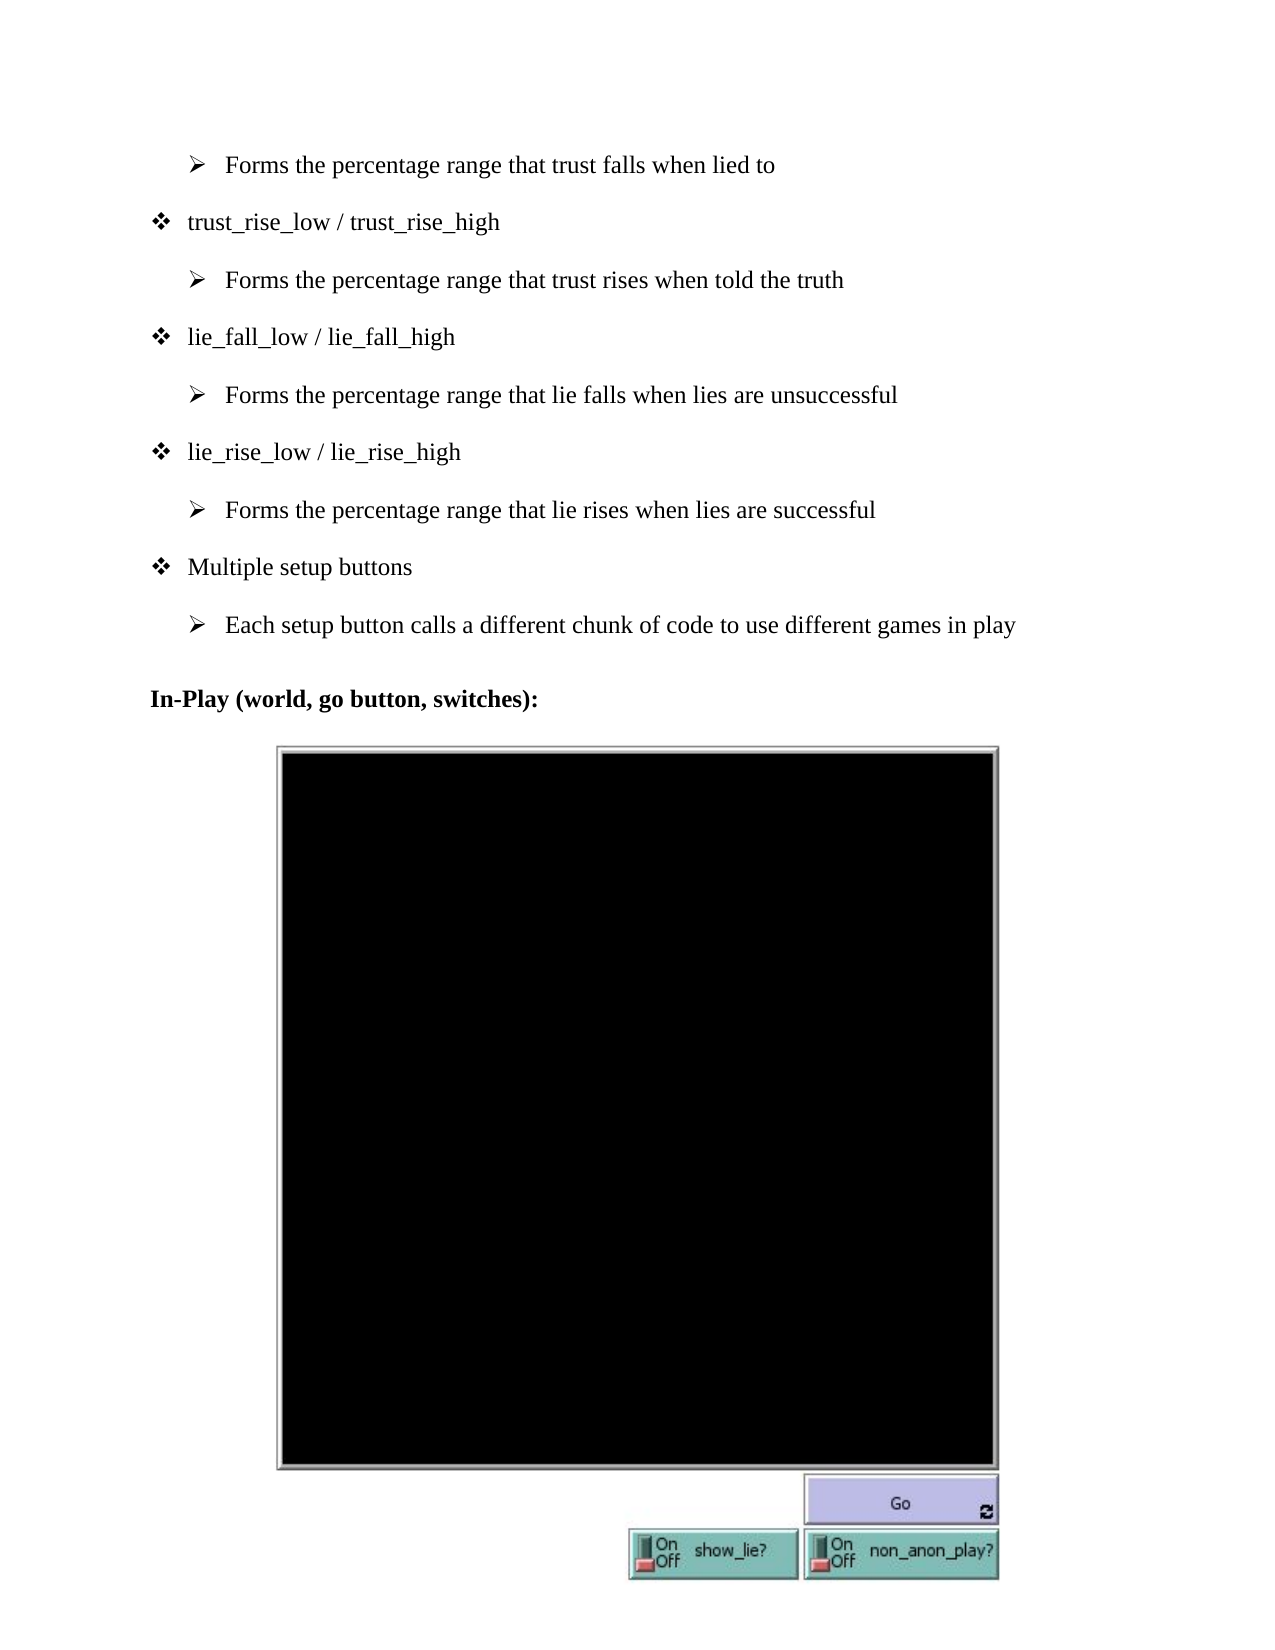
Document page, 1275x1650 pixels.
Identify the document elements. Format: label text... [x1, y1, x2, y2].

list Forms the percentage range that lie rises when lies are successful [187, 495, 1125, 524]
list lie_rise_low / lie_rise_high [150, 437, 1125, 466]
list Forms the percentage range that lie falls when lies are unsuccessful [187, 380, 1125, 409]
list Multiple setup buttons [150, 552, 1125, 581]
picture [275, 732, 1001, 1588]
list lie_fall_low / lie_fall_high [150, 322, 1125, 351]
list Forms the percentage range that trust falls when lied to [187, 150, 1125, 179]
list Each setup button calls a different chunk of code to use different games in play [187, 610, 1125, 639]
text In-Play (world, go button, switches): [150, 684, 1125, 713]
list trust_rise_low / trust_rise_high [150, 207, 1125, 236]
list Forms the percentage range that trust rises when told the truth [187, 265, 1125, 294]
